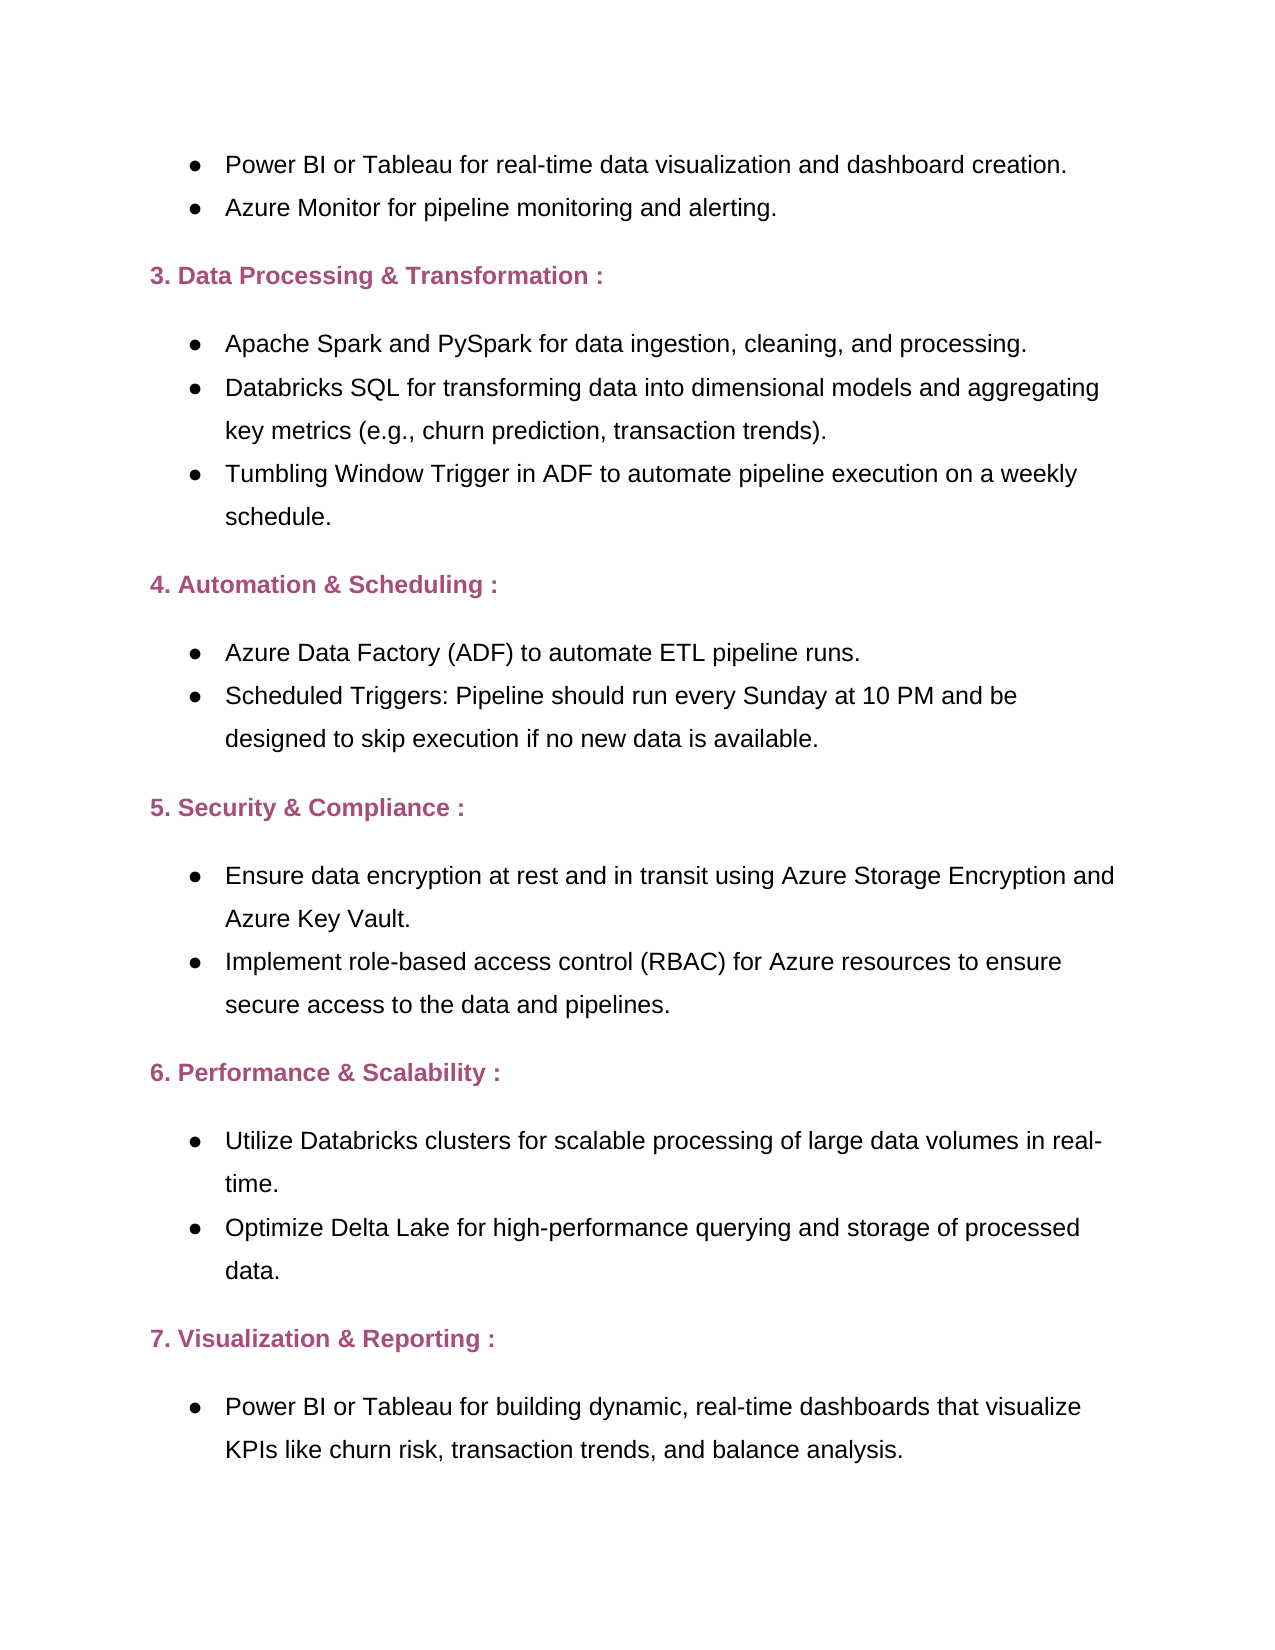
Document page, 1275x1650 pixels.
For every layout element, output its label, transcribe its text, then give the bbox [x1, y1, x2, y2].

list Azure Monitor for pipeline monitoring and alerting. [187, 193, 1125, 222]
list Azure Data Factory (ADF) to automate ETL pipeline runs. [187, 638, 1125, 667]
list Apache Spark and PySpark for data ingestion, cleaning, and processing. [187, 329, 1125, 358]
subtitle 6. Performance & Scalability : [150, 1058, 1125, 1087]
subtitle 7. Visualization & Reporting : [150, 1324, 1125, 1352]
list Power BI or Tableau for building dynamic, real-time dashboards that visualize KPIs like churn risk, transaction trends, and balance analysis. [187, 1392, 1125, 1464]
list Scheduled Triggers: Pipeline should run every Sunday at 10 PM and be designed to skip execution if no new data is available. [187, 681, 1125, 753]
subtitle 4. Automation & Scheduling : [150, 570, 1125, 599]
list Databricks SQL for transforming data into dimensional models and aggregating key metrics (e.g., churn prediction, transaction trends). [187, 372, 1125, 444]
list Tumbling Window Trigger in ADF to automate pipeline execution on a weekly schedule. [187, 459, 1125, 531]
subtitle 5. Security & Compliance : [150, 792, 1125, 821]
list Power BI or Tableau for real-time data visualization and dashboard creation. [187, 150, 1125, 179]
subtitle 3. Data Processing & Transformation : [150, 261, 1125, 290]
list Utilize Databricks clusters for scalable processing of large data volumes in real-time. [187, 1126, 1125, 1198]
list Ensure data encryption at rest and in transit using Azure Storage Encryption and Azure Key Vault. [187, 861, 1125, 932]
list Implement role-based access control (RBAC) for Azure resources to ensure secure access to the data and pipelines. [187, 947, 1125, 1019]
list Optimize Delta Lake for high-performance querying and storage of processed data. [187, 1212, 1125, 1284]
